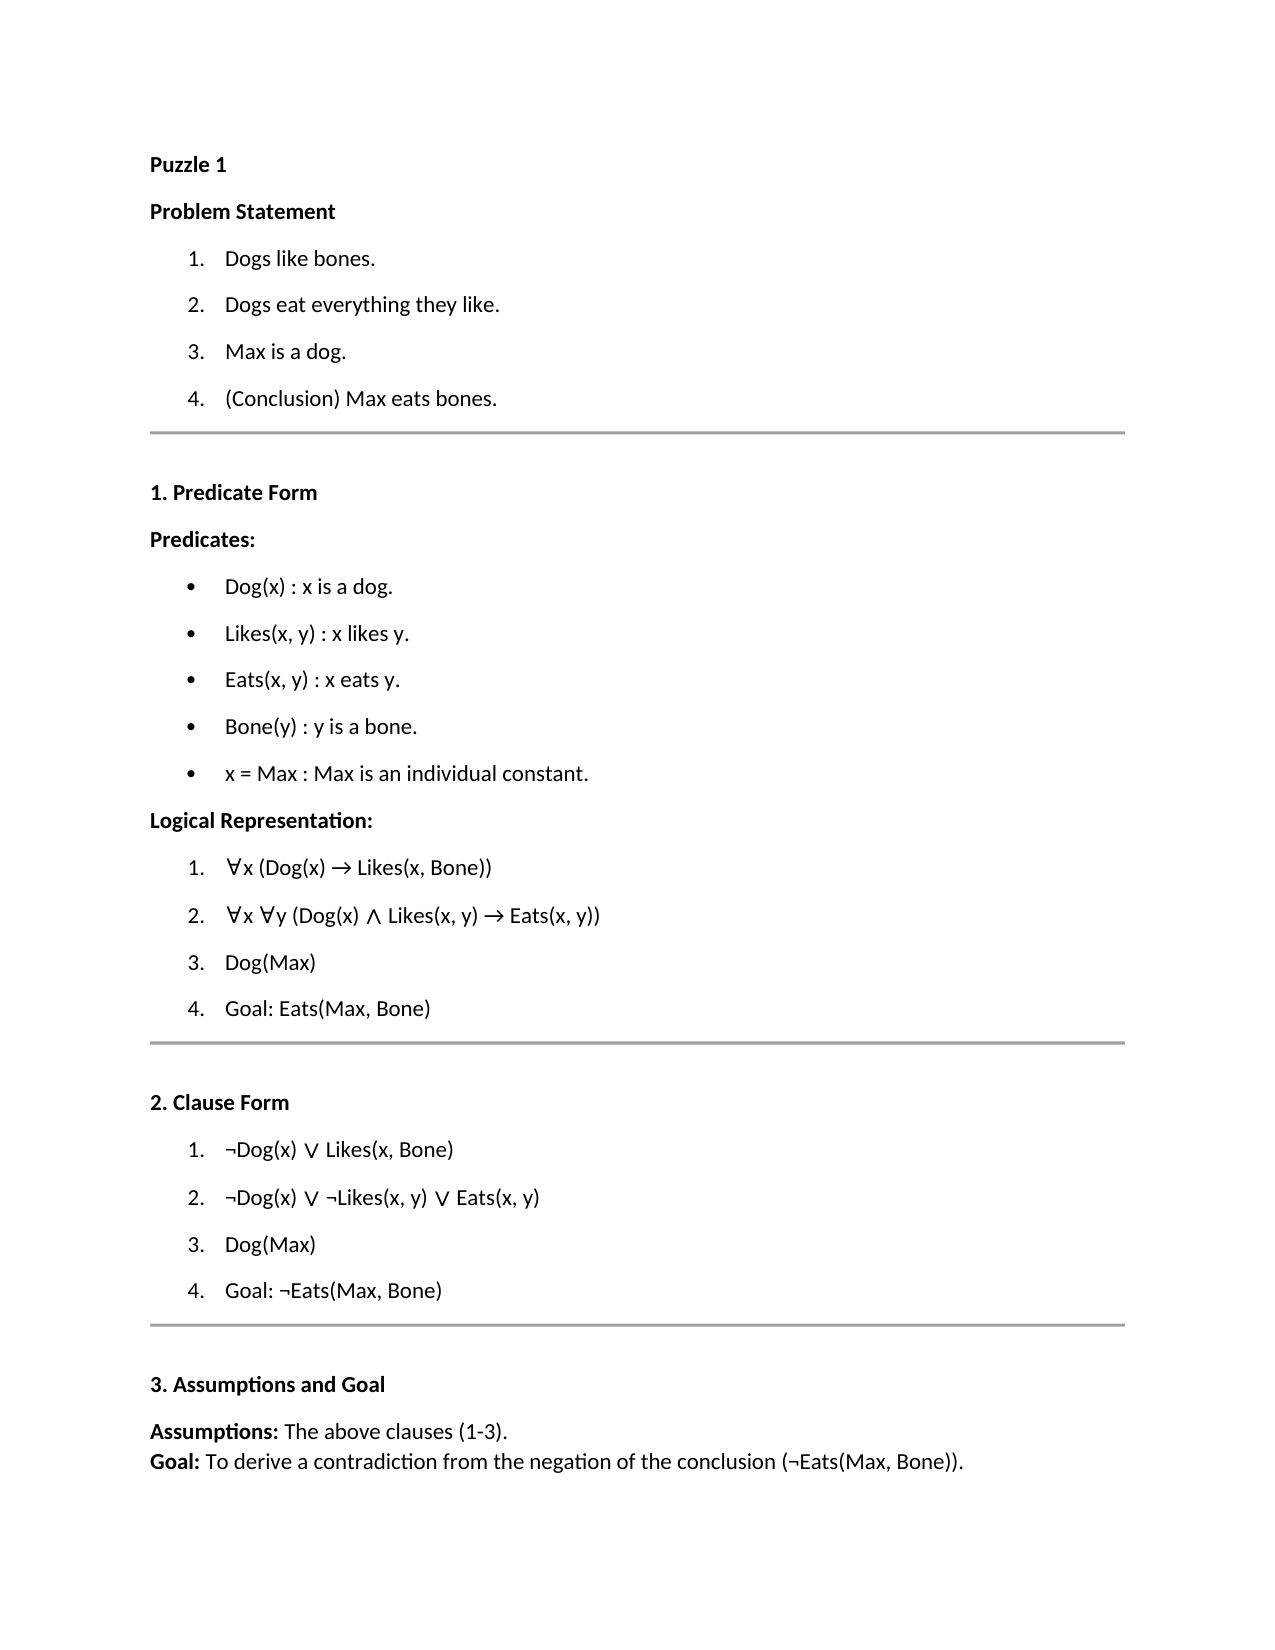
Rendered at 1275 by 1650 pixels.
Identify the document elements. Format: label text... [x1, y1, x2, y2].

list ∀x (Dog(x) → Likes(x, Bone)) [187, 853, 1125, 882]
list Goal: ¬Eats(Max, Bone) [187, 1277, 1125, 1305]
text 2. Clause Form [150, 1088, 1125, 1116]
text Predicates: [150, 525, 1125, 553]
list Dogs eat everything they like. [187, 291, 1125, 319]
text Puzzle 1 [150, 150, 1125, 178]
list Goal: Eats(Max, Bone) [187, 994, 1125, 1023]
text 3. Assumptions and Goal [150, 1370, 1125, 1398]
text Problem Statement [150, 197, 1125, 225]
list Dog(x) : x is a dog. [187, 572, 1125, 600]
list Likes(x, y) : x likes y. [187, 619, 1125, 647]
list Eats(x, y) : x eats y. [187, 666, 1125, 694]
text 1. Predicate Form [150, 478, 1125, 506]
list (Conclusion) Max eats bones. [187, 384, 1125, 412]
list Dogs like bones. [187, 244, 1125, 272]
text Assumptions: The above clauses (1-3). Goal: To derive a contradiction from the negation of the conclusion (¬Eats(Max, Bone)). [150, 1417, 1125, 1476]
list ¬Dog(x) ∨ Likes(x, Bone) [187, 1135, 1125, 1164]
list ∀x ∀y (Dog(x) ∧ Likes(x, y) → Eats(x, y)) [187, 900, 1125, 929]
text Logical Representation: [150, 806, 1125, 834]
list Dog(Max) [187, 1230, 1125, 1258]
list Max is a dog. [187, 337, 1125, 366]
list Dog(Max) [187, 948, 1125, 976]
list ¬Dog(x) ∨ ¬Likes(x, y) ∨ Eats(x, y) [187, 1182, 1125, 1211]
list x = Max : Max is an individual constant. [187, 759, 1125, 787]
list Bone(y) : y is a bone. [187, 712, 1125, 741]
